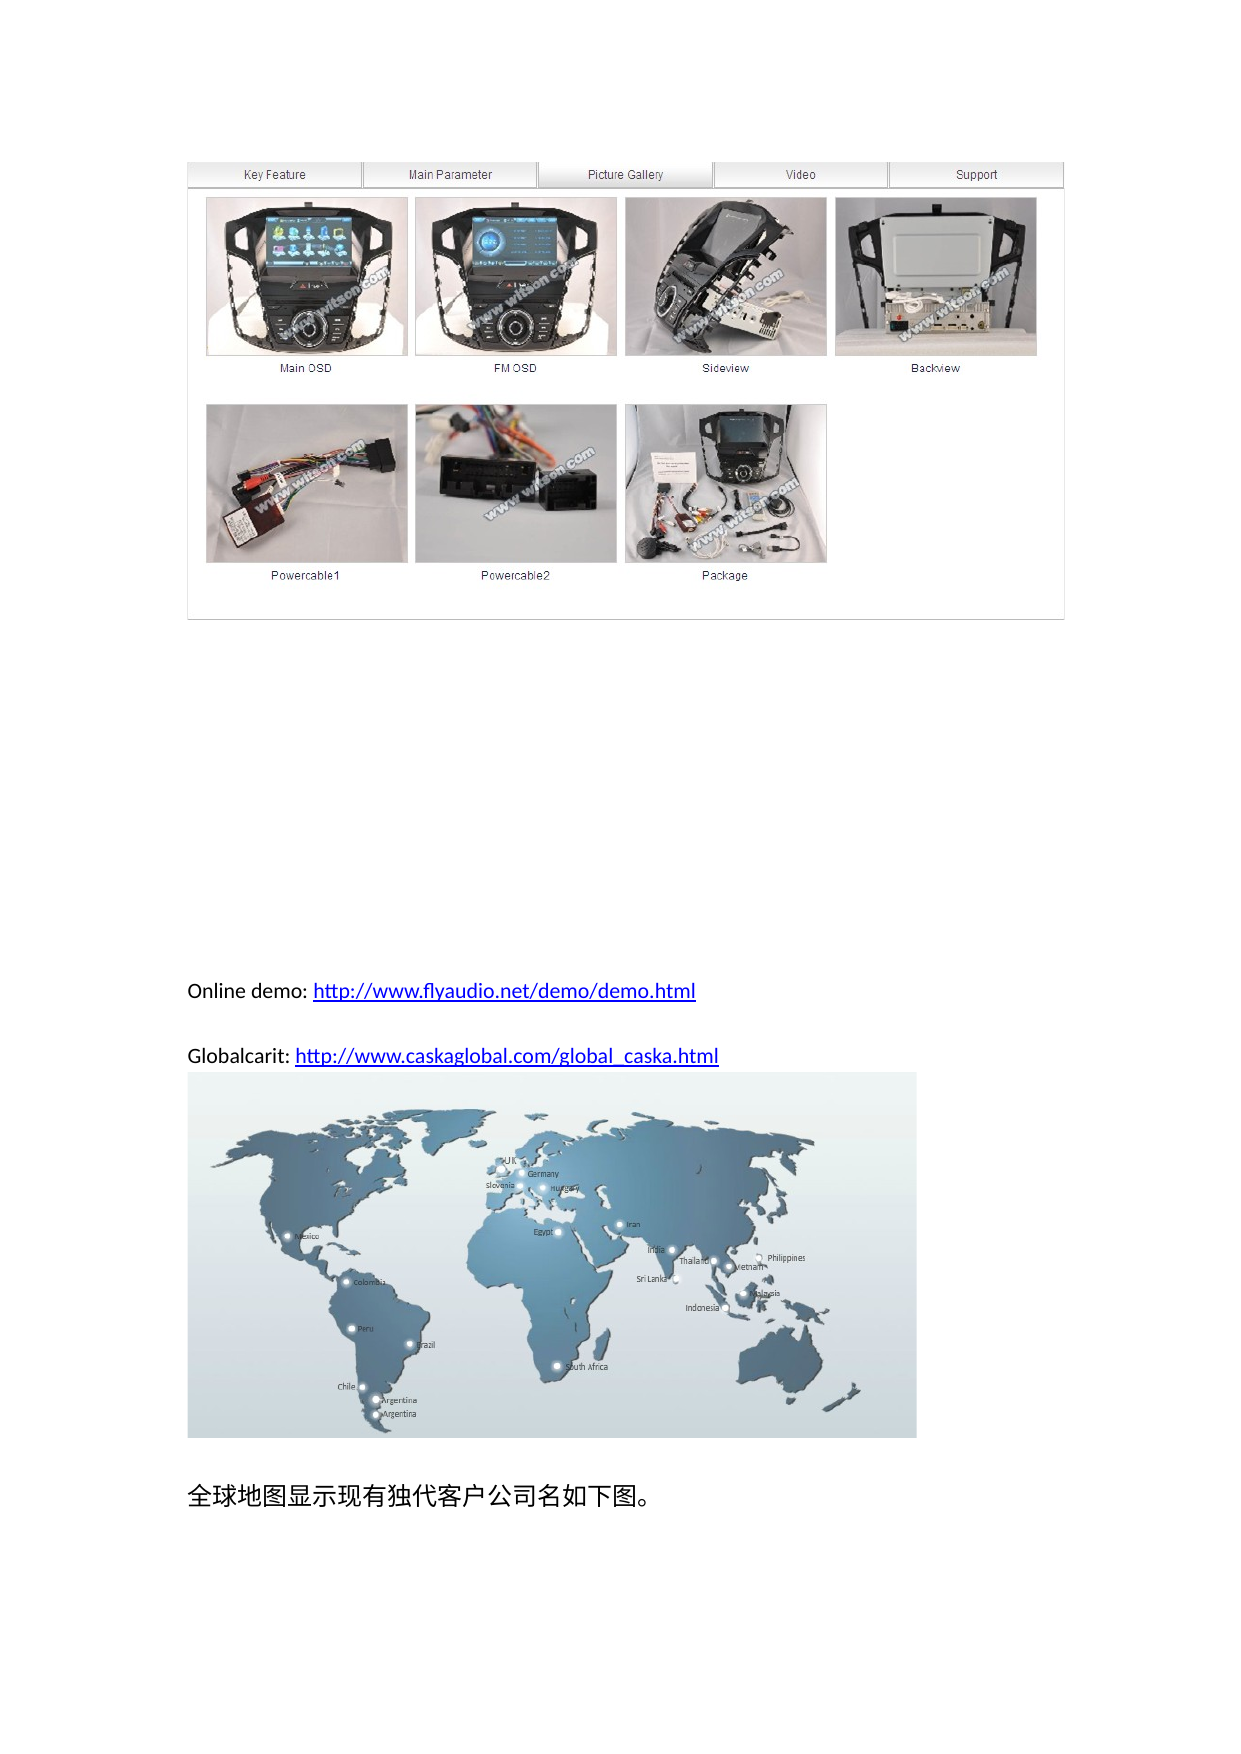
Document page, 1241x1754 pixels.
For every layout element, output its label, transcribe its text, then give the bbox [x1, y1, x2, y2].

text 全球地图显示现有独代客户公司名如下图。 [187, 1462, 1053, 1527]
text Online demo: http://www.flyaudio.net/demo/demo.html [187, 974, 1053, 1007]
text Globalcarit: http://www.caskaglobal.com/global_caska.html [187, 1039, 1053, 1072]
picture [187, 162, 1065, 621]
picture [187, 1072, 917, 1438]
